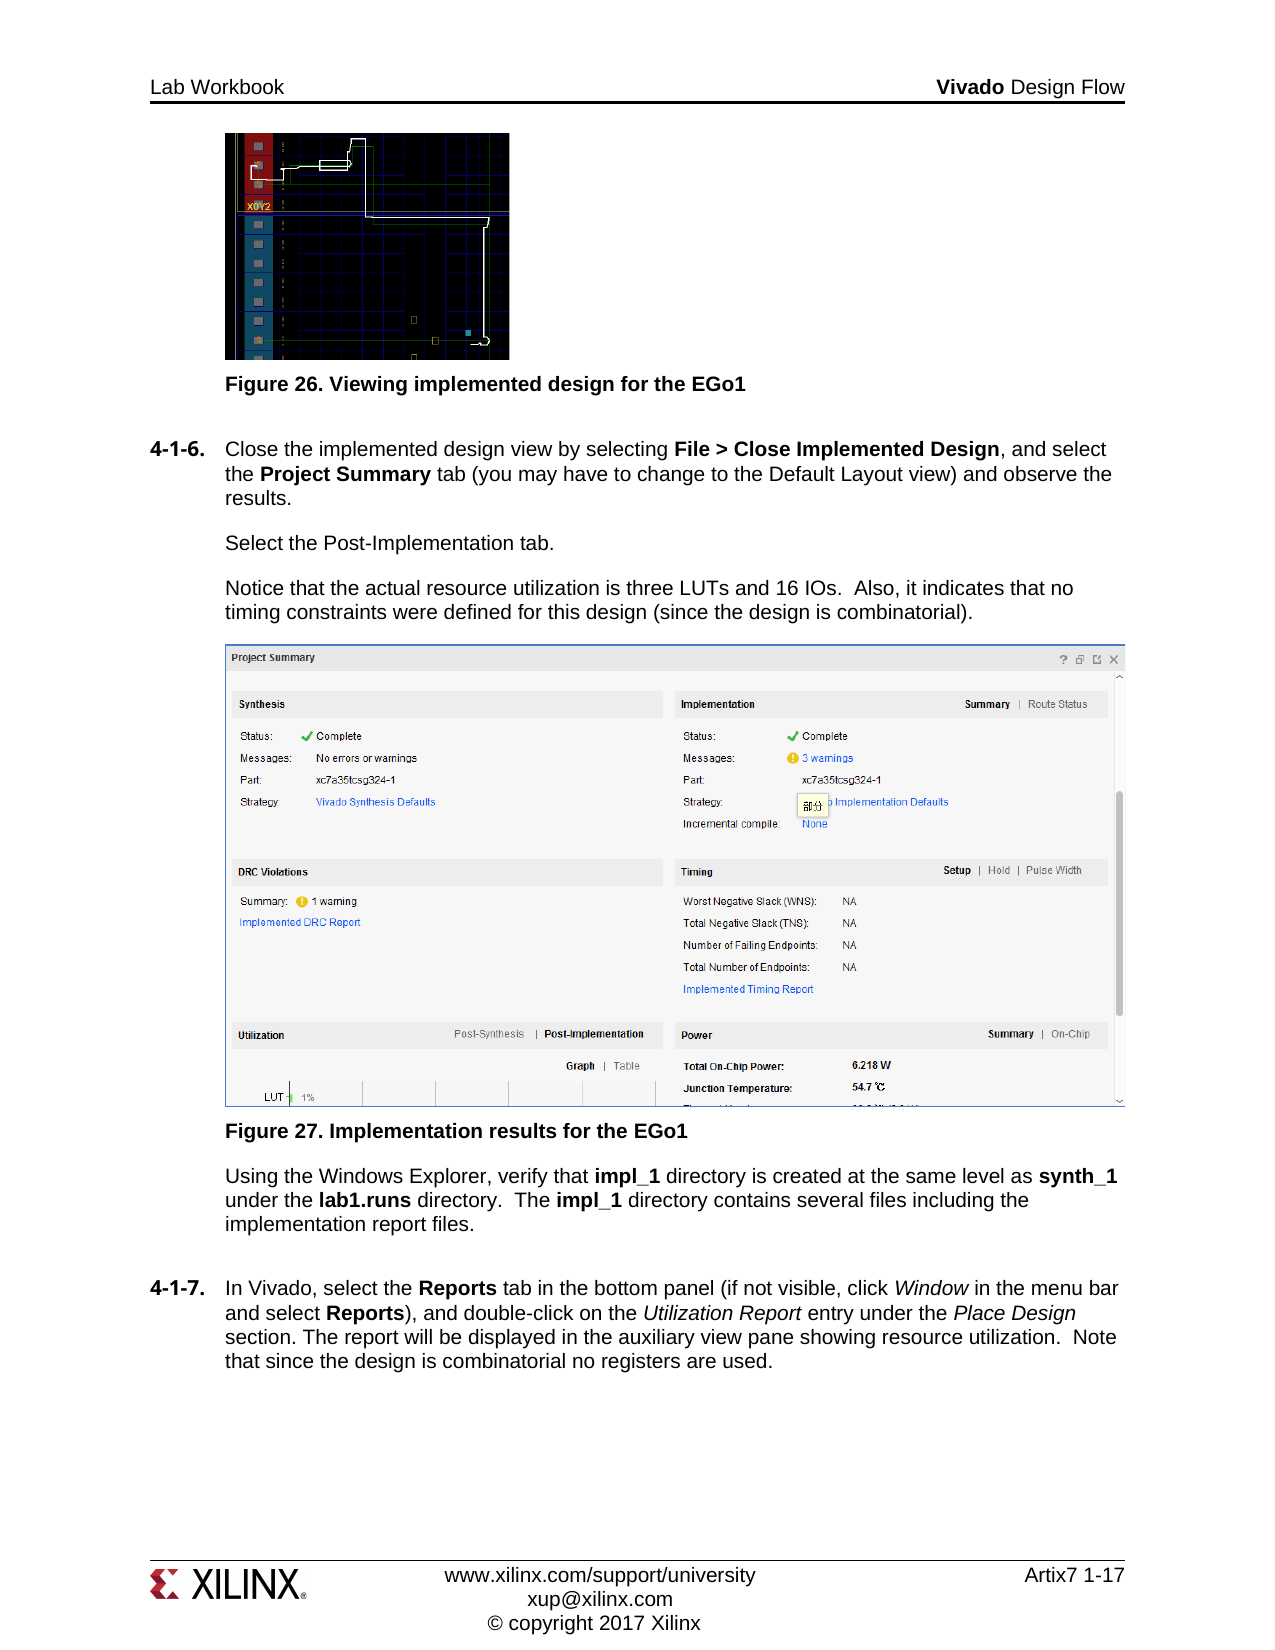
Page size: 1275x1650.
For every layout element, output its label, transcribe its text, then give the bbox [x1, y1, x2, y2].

text Close the implemented design view by selecting File > Close Implemented Design, and select the Project Summary tab (you may have to change to the Default Layout view) and observe the results. [150, 434, 1125, 510]
picture [225, 133, 510, 360]
picture [150, 1569, 307, 1599]
text Notice that the actual resource utilization is three LUTs and 16 IOs. Also, it indicates that no timing constraints were defined for this design (since the design is combinatorial). [225, 576, 1125, 623]
picture [225, 644, 1125, 1107]
text Select the Post-Implementation tab. [225, 531, 1125, 555]
text In Vivado, select the Reports tab in the bottom panel (if not visible, click Window in the menu bar and select Reports), and double-click on the Utilization Report entry under the Place Design section. The report will be displayed in the auxiliary view pane showing resource utilization. Note that since the design is combinatorial no registers are used. [150, 1273, 1125, 1373]
text Figure 27. Implementation results for the EGo1 [225, 1119, 1125, 1143]
text Figure 26. Viewing implemented design for the EGo1 [225, 372, 1125, 396]
text Using the Windows Explorer, verify that impl_1 directory is created at the same level as synth_1 under the lab1.runs directory. The impl_1 directory contains several files including the implementation report files. [225, 1163, 1125, 1235]
